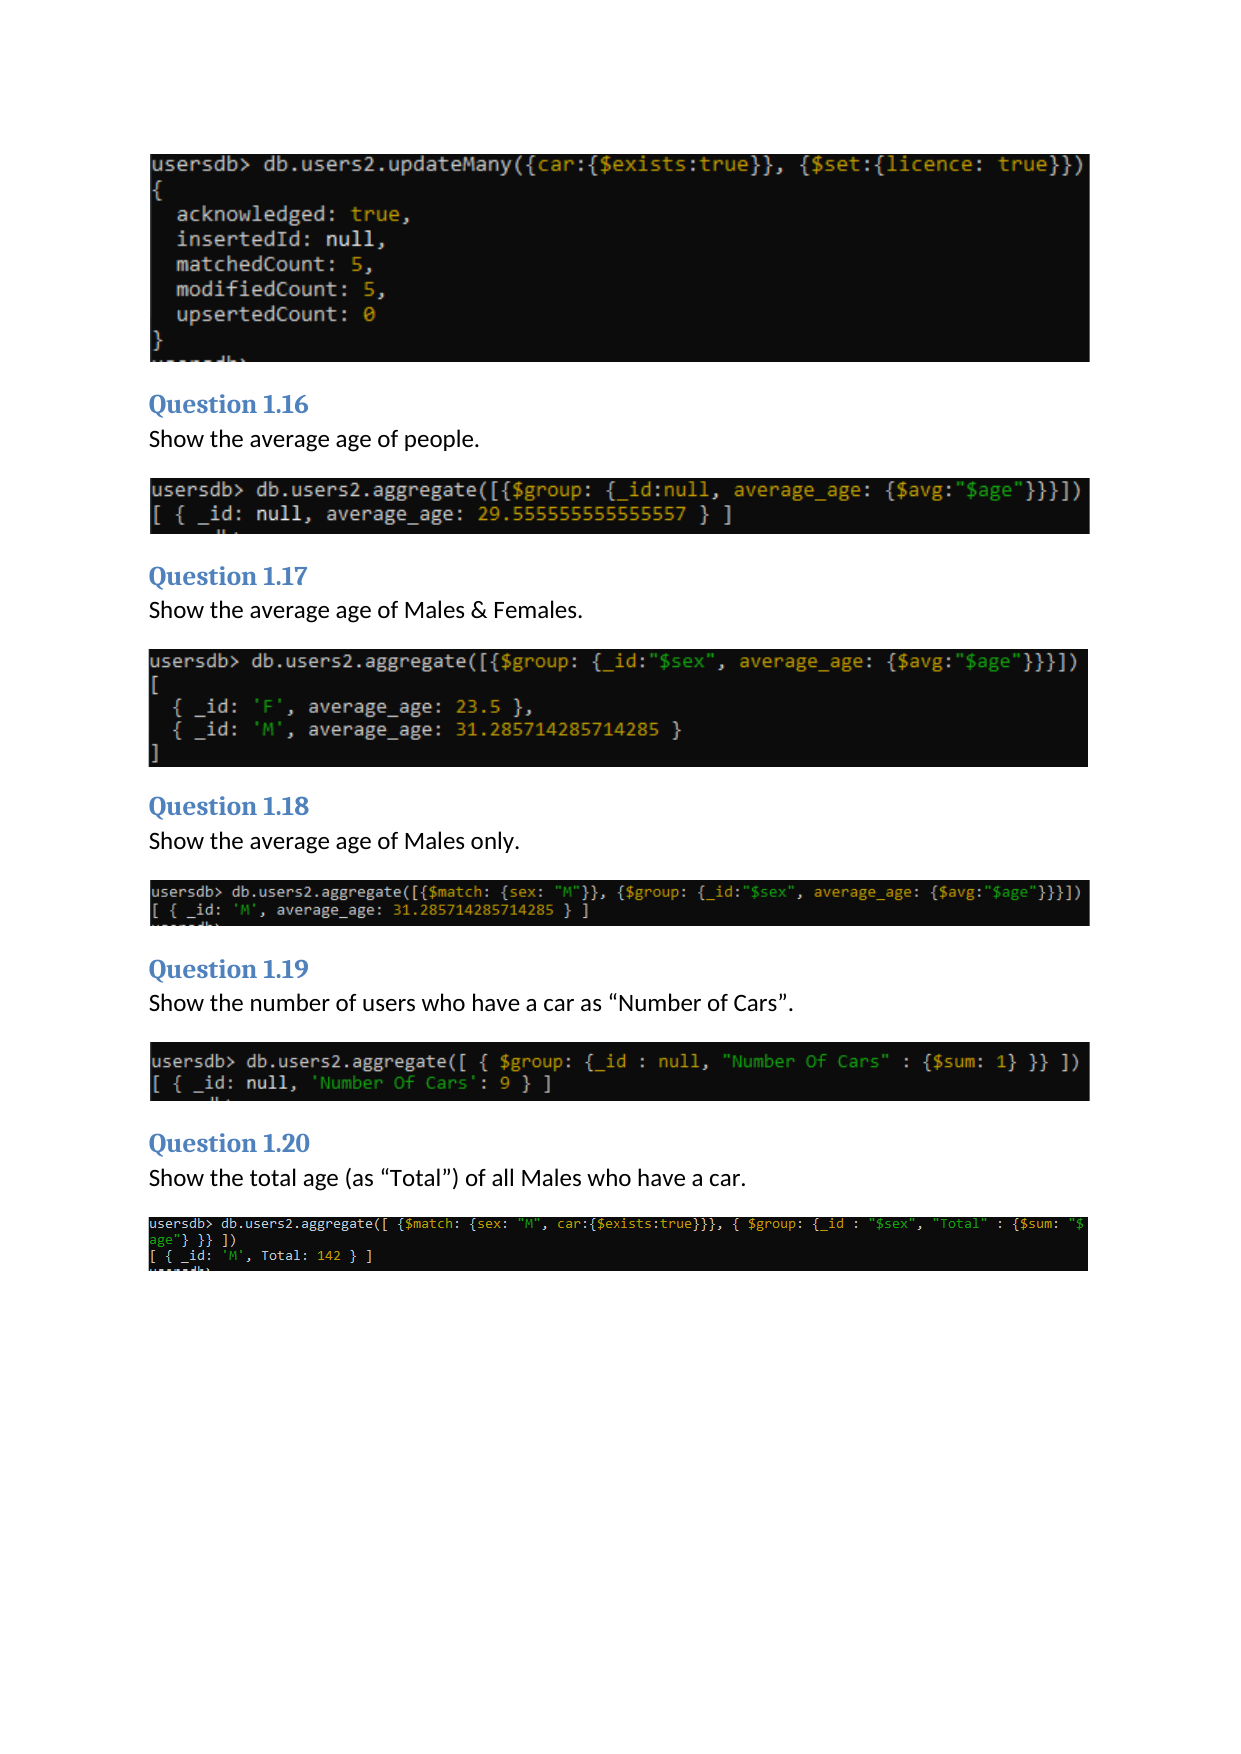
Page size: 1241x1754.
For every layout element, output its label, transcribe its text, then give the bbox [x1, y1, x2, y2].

subtitle Question 1.20 [148, 1128, 1089, 1159]
text Question 1.16 [148, 389, 1089, 420]
text Question 1.19 [148, 954, 1089, 985]
picture [150, 1042, 1090, 1101]
picture [148, 649, 1088, 767]
picture [148, 1217, 1088, 1271]
text Question 1.17 [148, 561, 1089, 592]
text Question 1.18 [148, 791, 1089, 823]
text Show the number of users who have a car as “Number of Cars”. [148, 987, 1089, 1018]
text Show the total age (as “Total”) of all Males who have a car. [148, 1162, 1089, 1192]
text Show the average age of people. [148, 423, 1089, 453]
picture [150, 478, 1090, 534]
text Show the average age of Males only. [148, 825, 1089, 856]
picture [150, 154, 1090, 362]
text Show the average age of Males & Females. [148, 594, 1089, 625]
picture [150, 880, 1090, 926]
